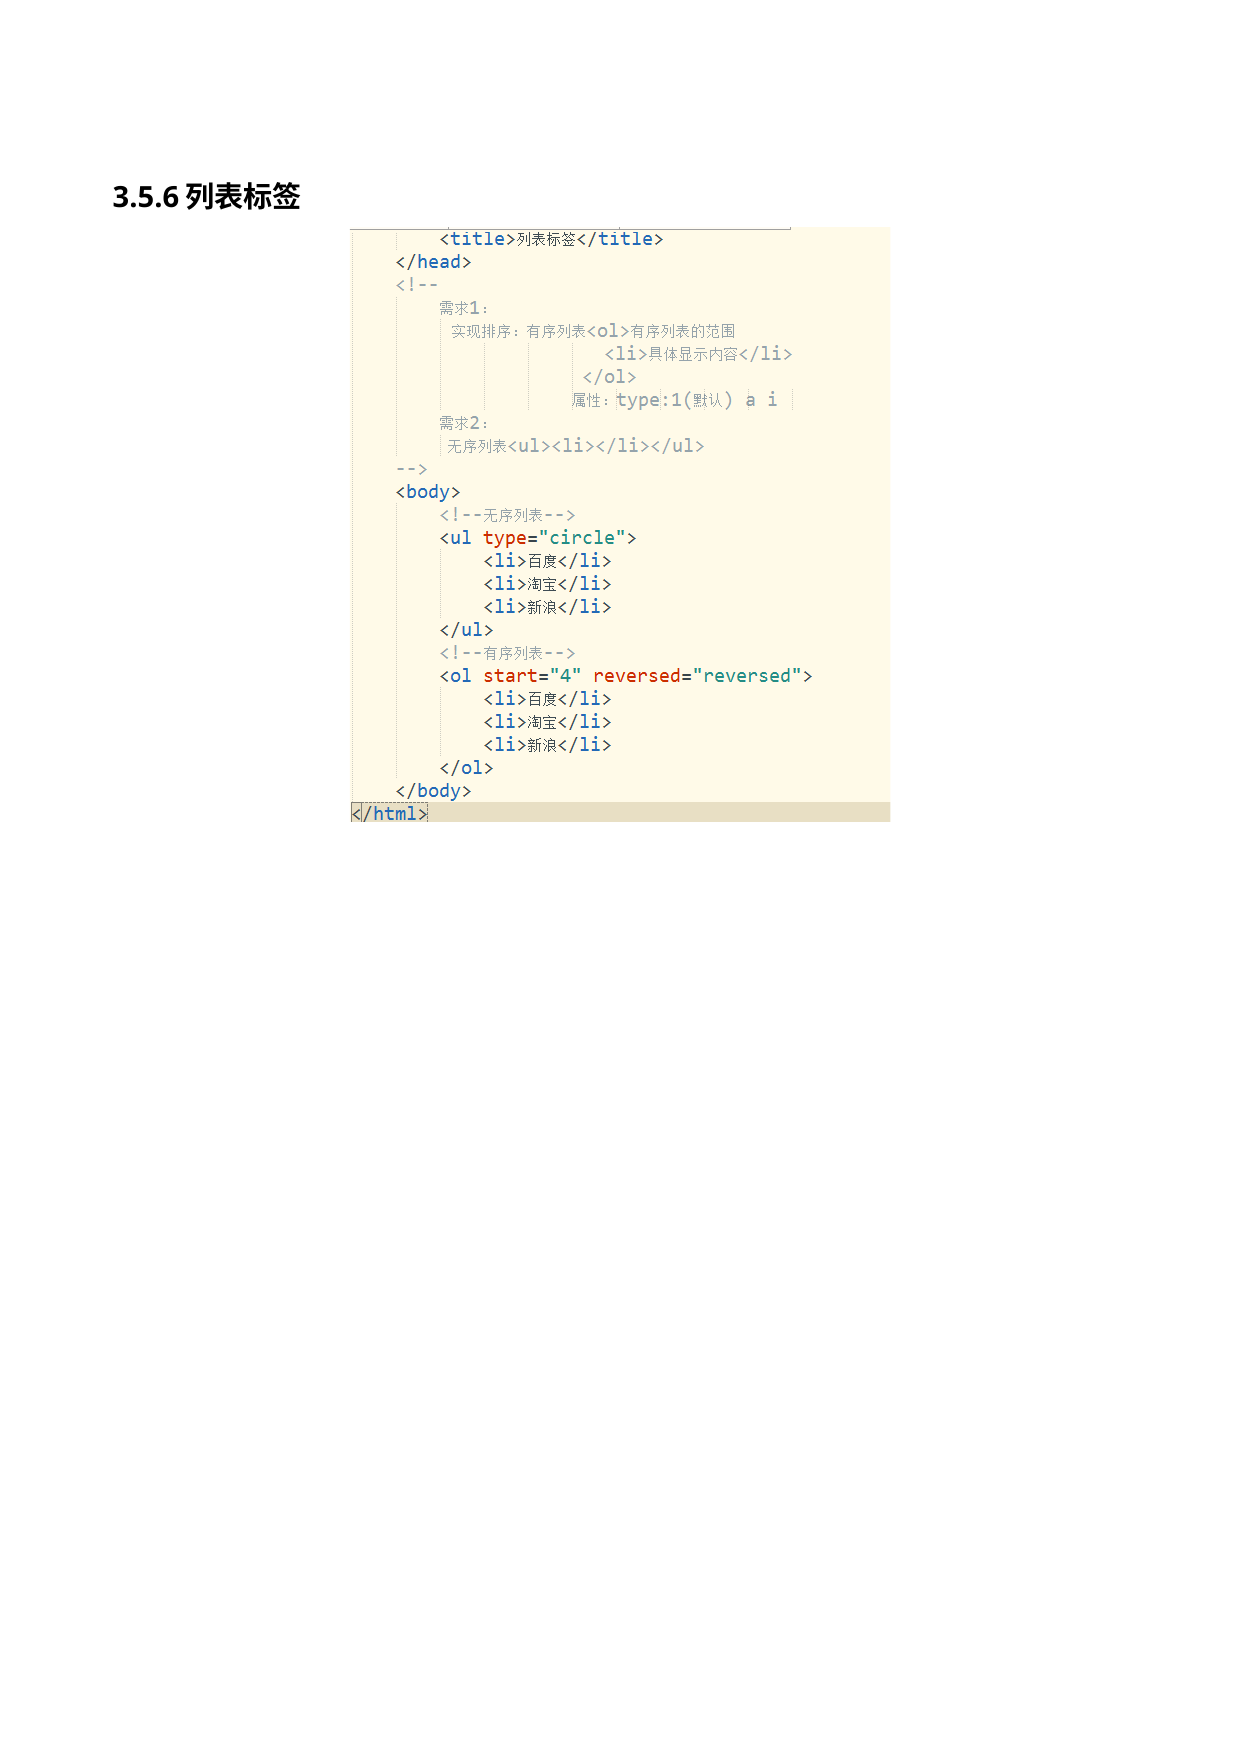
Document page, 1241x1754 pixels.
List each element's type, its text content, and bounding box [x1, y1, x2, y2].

subtitle 3.5.6列表标签 [112, 162, 1128, 227]
picture [349, 227, 891, 822]
